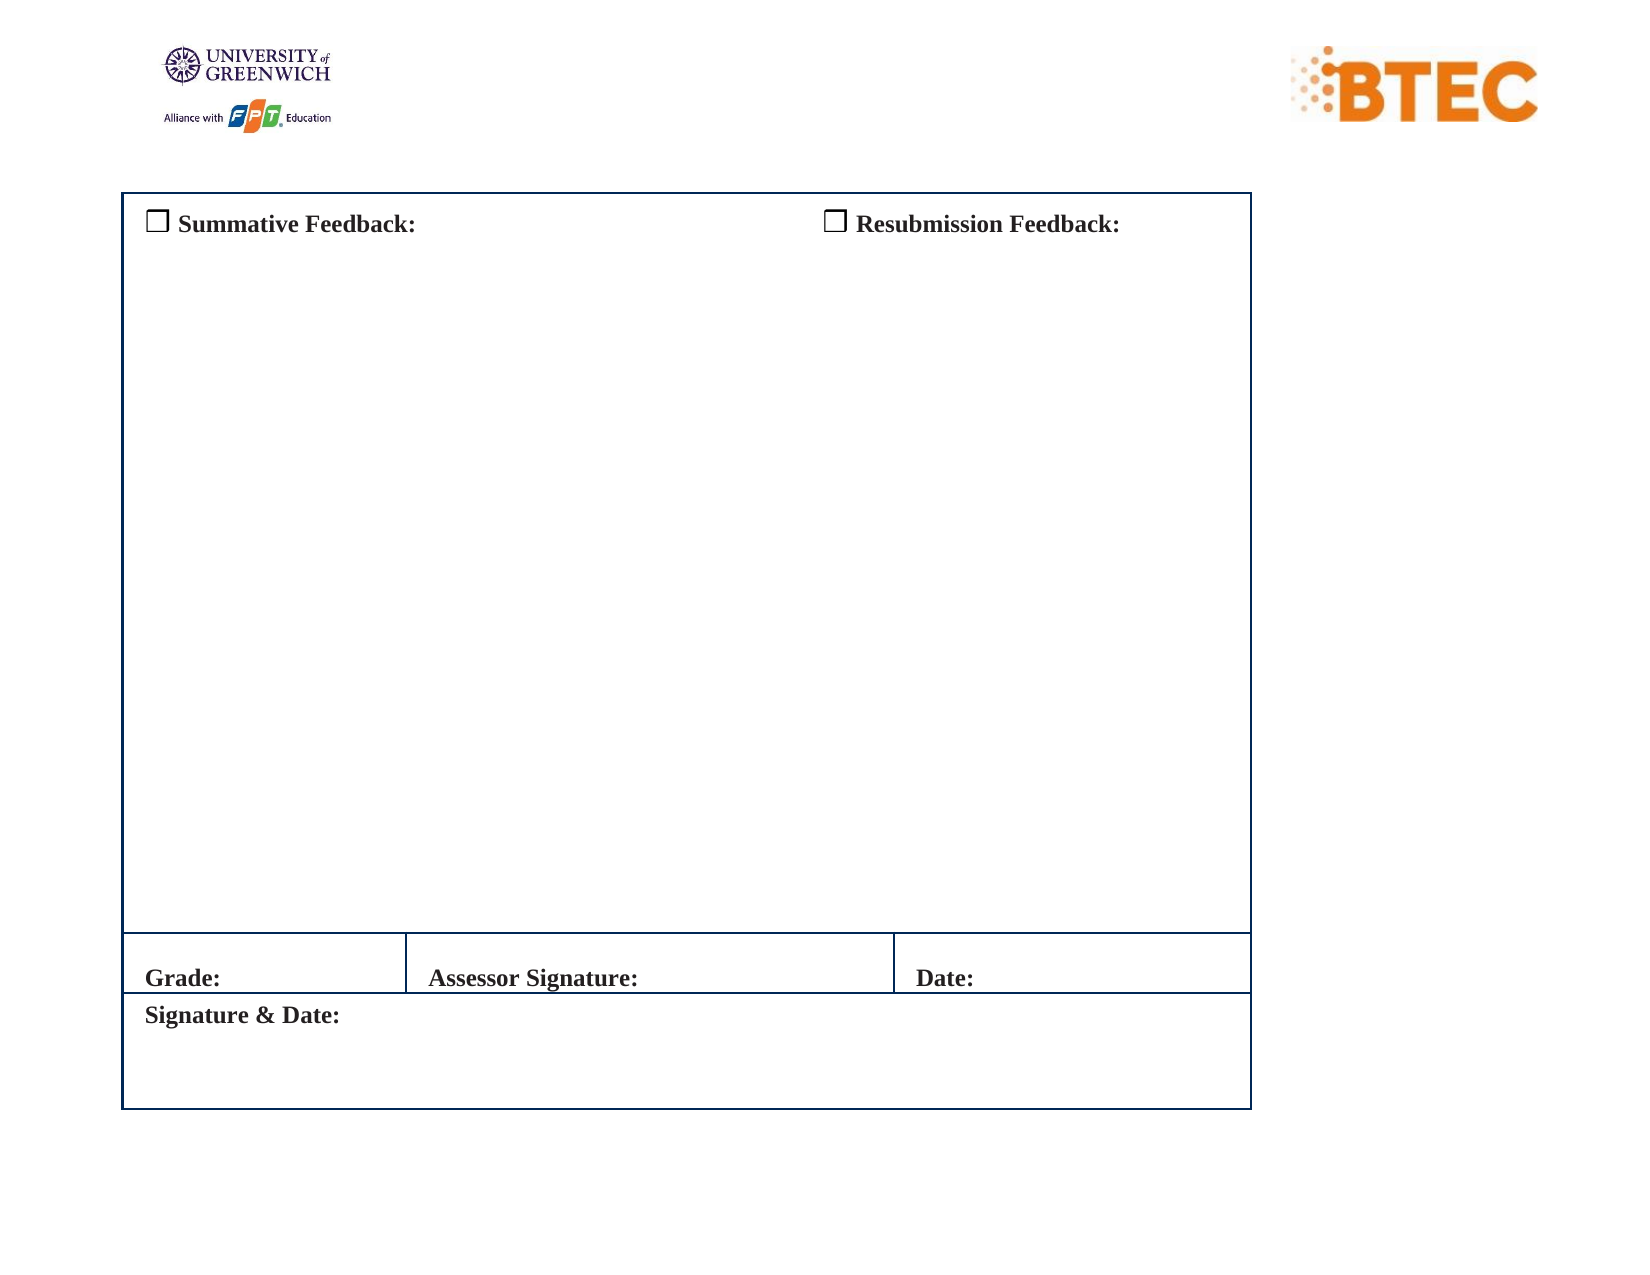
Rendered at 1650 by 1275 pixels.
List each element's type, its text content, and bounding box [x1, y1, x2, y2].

table_cell Date: [895, 934, 1250, 992]
table_cell Assessor Signature: [407, 934, 893, 992]
table_cell Grade: [124, 934, 405, 992]
table_header ❒ Summative Feedback: ❒ Resubmission Feedback: [124, 194, 1250, 932]
table_cell Signature & Date: [124, 994, 1250, 1108]
picture [1290, 46, 1538, 122]
picture [150, 32, 343, 144]
